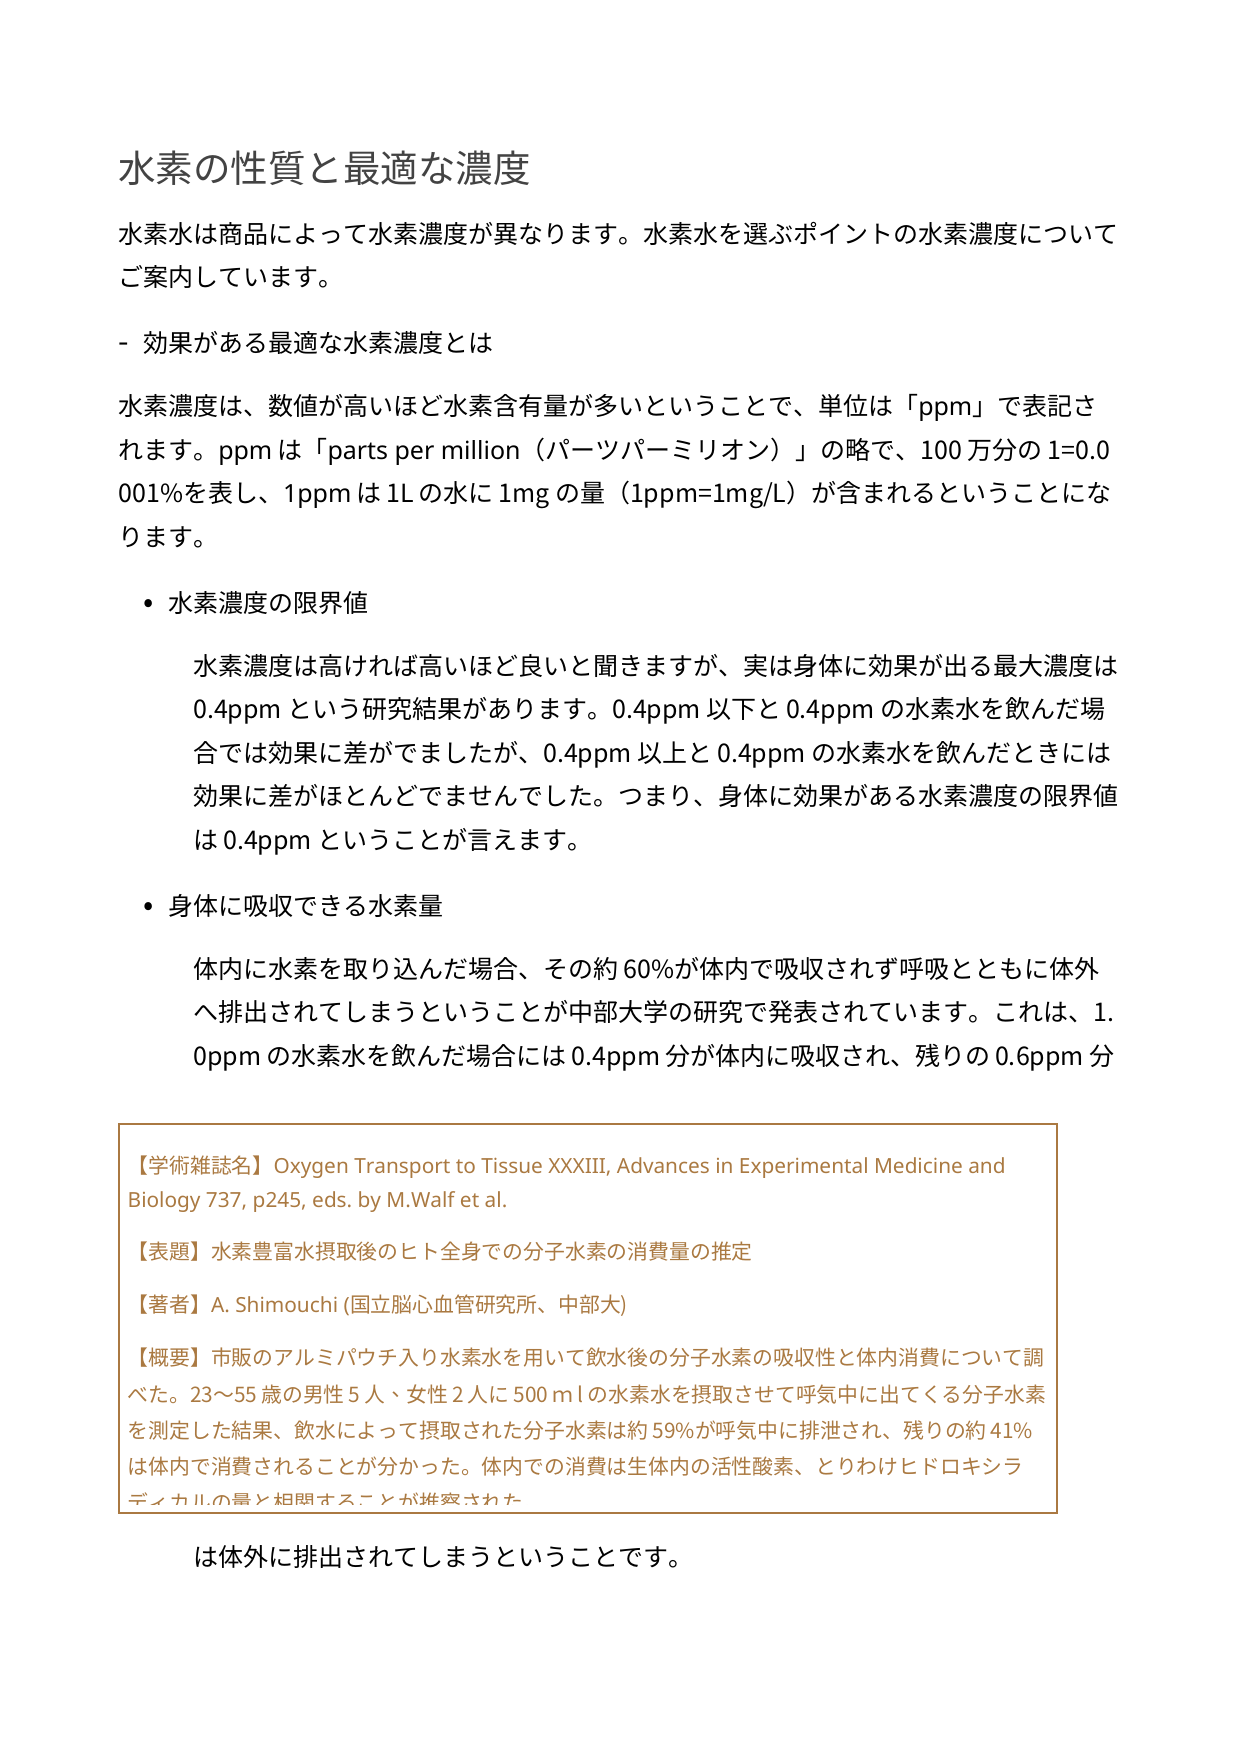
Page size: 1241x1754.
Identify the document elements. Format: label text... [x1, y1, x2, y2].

text 水素濃度は、数値が高いほど水素含有量が多いということで、単位は「ppm」で表記されます。ppmは「parts per million（パーツパーミリオン）」の略で、100万分の1=0.0001%を表し、1ppmは1Lの水に1mgの量（1ppm=1mg/L）が含まれるということになります。 [118, 387, 1122, 553]
text 水素水は商品によって水素濃度が異なります。水素水を選ぶポイントの水素濃度についてご案内しています。 [118, 214, 1122, 294]
text 体内に水素を取り込んだ場合、その約60%が体内で吸収されず呼吸とともに体外へ排出されてしまうということが中部大学の研究で発表されています。これは、1.0ppmの水素水を飲んだ場合には0.4ppm分が体内に吸収され、残りの0.6ppm分は体外に排出されてしまうということです。 [193, 949, 1122, 1574]
list 水素濃度の限界値 [143, 577, 1122, 621]
list 身体に吸収できる水素量 [143, 880, 1122, 924]
text 水素濃度は高ければ高いほど良いと聞きますが、実は身体に効果が出る最大濃度は0.4ppmという研究結果があります。0.4ppm以下と0.4ppmの水素水を飲んだ場合では効果に差がでましたが、0.4ppm以上と0.4ppmの水素水を飲んだときには効果に差がほとんどでませんでした。つまり、身体に効果がある水素濃度の限界値は0.4ppmということが言えます。 [193, 646, 1122, 856]
list 効果がある最適な水素濃度とは [118, 318, 1122, 361]
text 水素の性質と最適な濃度 [118, 139, 1122, 193]
